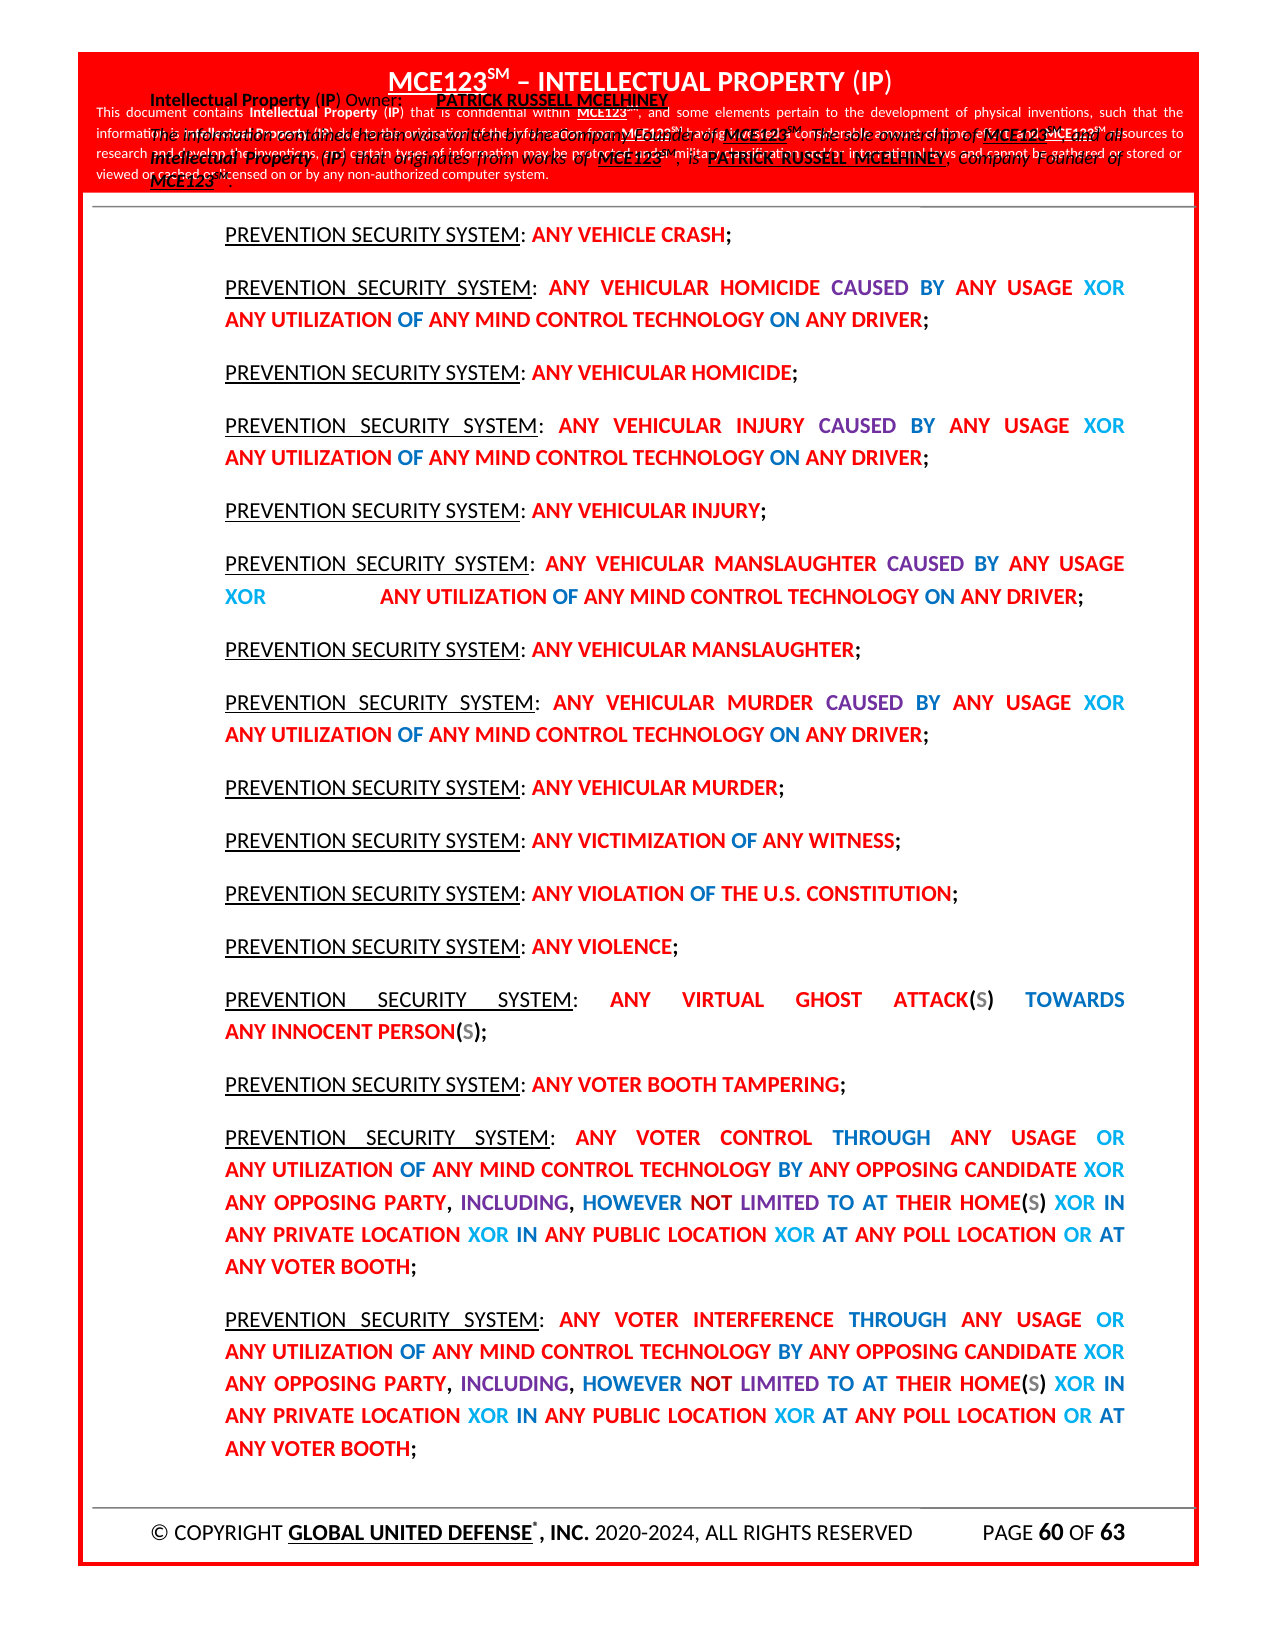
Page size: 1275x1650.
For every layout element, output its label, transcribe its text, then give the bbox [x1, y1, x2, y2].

text PREVENTION SECURITY SYSTEM: ANY VIOLATION OF THE U.S. CONSTITUTION; [225, 879, 1125, 907]
text PREVENTION SECURITY SYSTEM: ANY VICTIMIZATION OF ANY WITNESS; [225, 826, 1125, 854]
text PREVENTION SECURITY SYSTEM: ANY VIOLENCE; [225, 932, 1125, 960]
text PREVENTION SECURITY SYSTEM: ANY VEHICULAR MANSLAUGHTER; [225, 635, 1125, 663]
text PREVENTION SECURITY SYSTEM: ANY VEHICULAR MURDER CAUSED BY ANY USAGE XOR ANY UTILIZATION OF ANY MIND CONTROL TECHNOLOGY ON ANY DRIVER; [225, 688, 1125, 748]
text PREVENTION SECURITY SYSTEM: ANY VEHICULAR HOMICIDE CAUSED BY ANY USAGE XOR ANY UTILIZATION OF ANY MIND CONTROL TECHNOLOGY ON ANY DRIVER; [225, 273, 1125, 333]
text PREVENTION SECURITY SYSTEM: ANY VEHICULAR MANSLAUGHTER CAUSED BY ANY USAGE XOR ANY UTILIZATION OF ANY MIND CONTROL TECHNOLOGY ON ANY DRIVER; [225, 549, 1125, 610]
text PREVENTION SECURITY SYSTEM: ANY VOTER CONTROL THROUGH ANY USAGE OR ANY UTILIZATION OF ANY MIND CONTROL TECHNOLOGY BY ANY OPPOSING CANDIDATE XOR ANY OPPOSING PARTY, INCLUDING, HOWEVER NOT LIMITED TO AT THEIR HOME(S) XOR IN ANY PRIVATE LOCATION XOR IN ANY PUBLIC LOCATION XOR AT ANY POLL LOCATION OR AT ANY VOTER BOOTH; [225, 1123, 1125, 1280]
text PREVENTION SECURITY SYSTEM: ANY VEHICULAR INJURY CAUSED BY ANY USAGE XOR ANY UTILIZATION OF ANY MIND CONTROL TECHNOLOGY ON ANY DRIVER; [225, 411, 1125, 472]
text PREVENTION SECURITY SYSTEM: ANY VOTER BOOTH TAMPERING; [225, 1070, 1125, 1098]
text PREVENTION SECURITY SYSTEM: ANY VEHICULAR HOMICIDE; [225, 358, 1125, 386]
text PREVENTION SECURITY SYSTEM: ANY VOTER INTERFERENCE THROUGH ANY USAGE OR ANY UTILIZATION OF ANY MIND CONTROL TECHNOLOGY BY ANY OPPOSING CANDIDATE XOR ANY OPPOSING PARTY, INCLUDING, HOWEVER NOT LIMITED TO AT THEIR HOME(S) XOR IN ANY PRIVATE LOCATION XOR IN ANY PUBLIC LOCATION XOR AT ANY POLL LOCATION OR AT ANY VOTER BOOTH; [225, 1305, 1125, 1462]
text PREVENTION SECURITY SYSTEM: ANY VEHICULAR MURDER; [225, 773, 1125, 801]
text PREVENTION SECURITY SYSTEM: ANY VEHICULAR INJURY; [225, 497, 1125, 524]
text PREVENTION SECURITY SYSTEM: ANY VIRTUAL GHOST ATTACK(S) TOWARDS ANY INNOCENT PERSON(S); [225, 985, 1125, 1045]
text PREVENTION SECURITY SYSTEM: ANY VEHICLE CRASH; [225, 220, 1125, 248]
